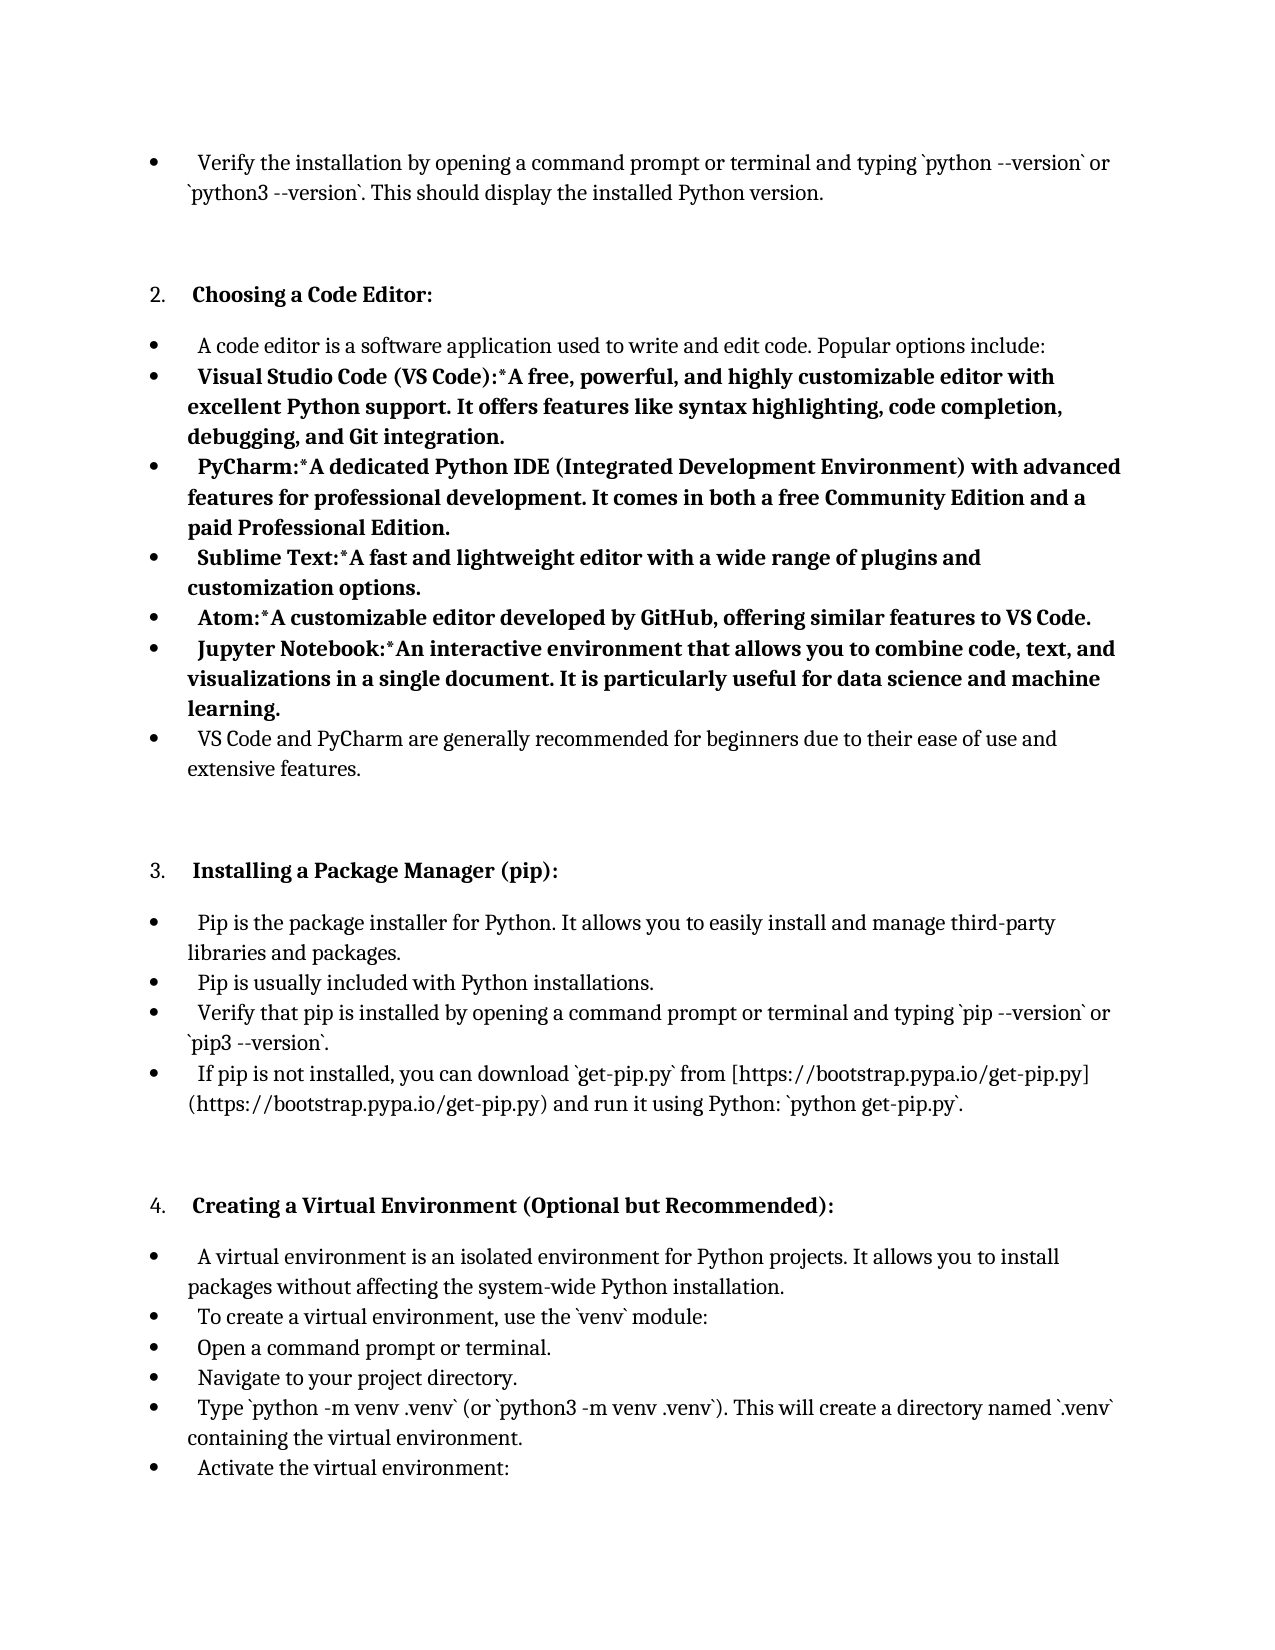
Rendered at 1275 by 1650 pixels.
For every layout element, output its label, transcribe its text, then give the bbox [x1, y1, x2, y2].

list VS Code and PyCharm are generally recommended for beginners due to their ease of use and extensive features. [150, 726, 1125, 783]
list PyCharm:*A dedicated Python IDE (Integrated Development Environment) with advanced features for professional development. It comes in both a free Community Edition and a paid Professional Edition. [150, 454, 1125, 541]
list Open a command prompt or terminal. [150, 1334, 1125, 1361]
list Activate the virtual environment: [150, 1455, 1125, 1482]
list A code editor is a software application used to write and edit code. Popular options include: [150, 333, 1125, 360]
list Creating a Virtual Environment (Optional but Recommended): [150, 1193, 1125, 1219]
list Atom:*A customizable editor developed by GitHub, offering similar features to VS Code. [150, 605, 1125, 632]
list Navigate to your project directory. [150, 1364, 1125, 1391]
list Type `python -m venv .venv` (or `python3 -m venv .venv`). This will create a directory named `.venv` containing the virtual environment. [150, 1395, 1125, 1451]
list Installing a Package Manager (pip): [150, 858, 1125, 885]
list Pip is the package installer for Python. It allows you to easily install and manage third-party libraries and packages. [150, 909, 1125, 966]
list A virtual environment is an isolated environment for Python projects. It allows you to install packages without affecting the system-wide Python installation. [150, 1244, 1125, 1300]
list Jupyter Notebook:*An interactive environment that allows you to combine code, text, and visualizations in a single document. It is particularly useful for data science and machine learning. [150, 635, 1125, 722]
list If pip is not installed, you can download `get-pip.py` from [https://bootstrap.pypa.io/get-pip.py](https://bootstrap.pypa.io/get-pip.py) and run it using Python: `python get-pip.py`. [150, 1060, 1125, 1117]
list To create a virtual environment, use the `venv` module: [150, 1304, 1125, 1331]
list Sublime Text:*A fast and lightweight editor with a wide range of plugins and customization options. [150, 545, 1125, 601]
list Verify the installation by opening a command prompt or terminal and typing `python --version` or `python3 --version`. This should display the installed Python version. [150, 150, 1125, 207]
list Visual Studio Code (VS Code):*A free, powerful, and highly customizable editor with excellent Python support. It offers features like syntax highlighting, code completion, debugging, and Git integration. [150, 363, 1125, 450]
list Pip is usually included with Python installations. [150, 970, 1125, 996]
list Verify that pip is installed by opening a command prompt or terminal and typing `pip --version` or `pip3 --version`. [150, 1000, 1125, 1057]
list Choosing a Code Editor: [150, 282, 1125, 309]
